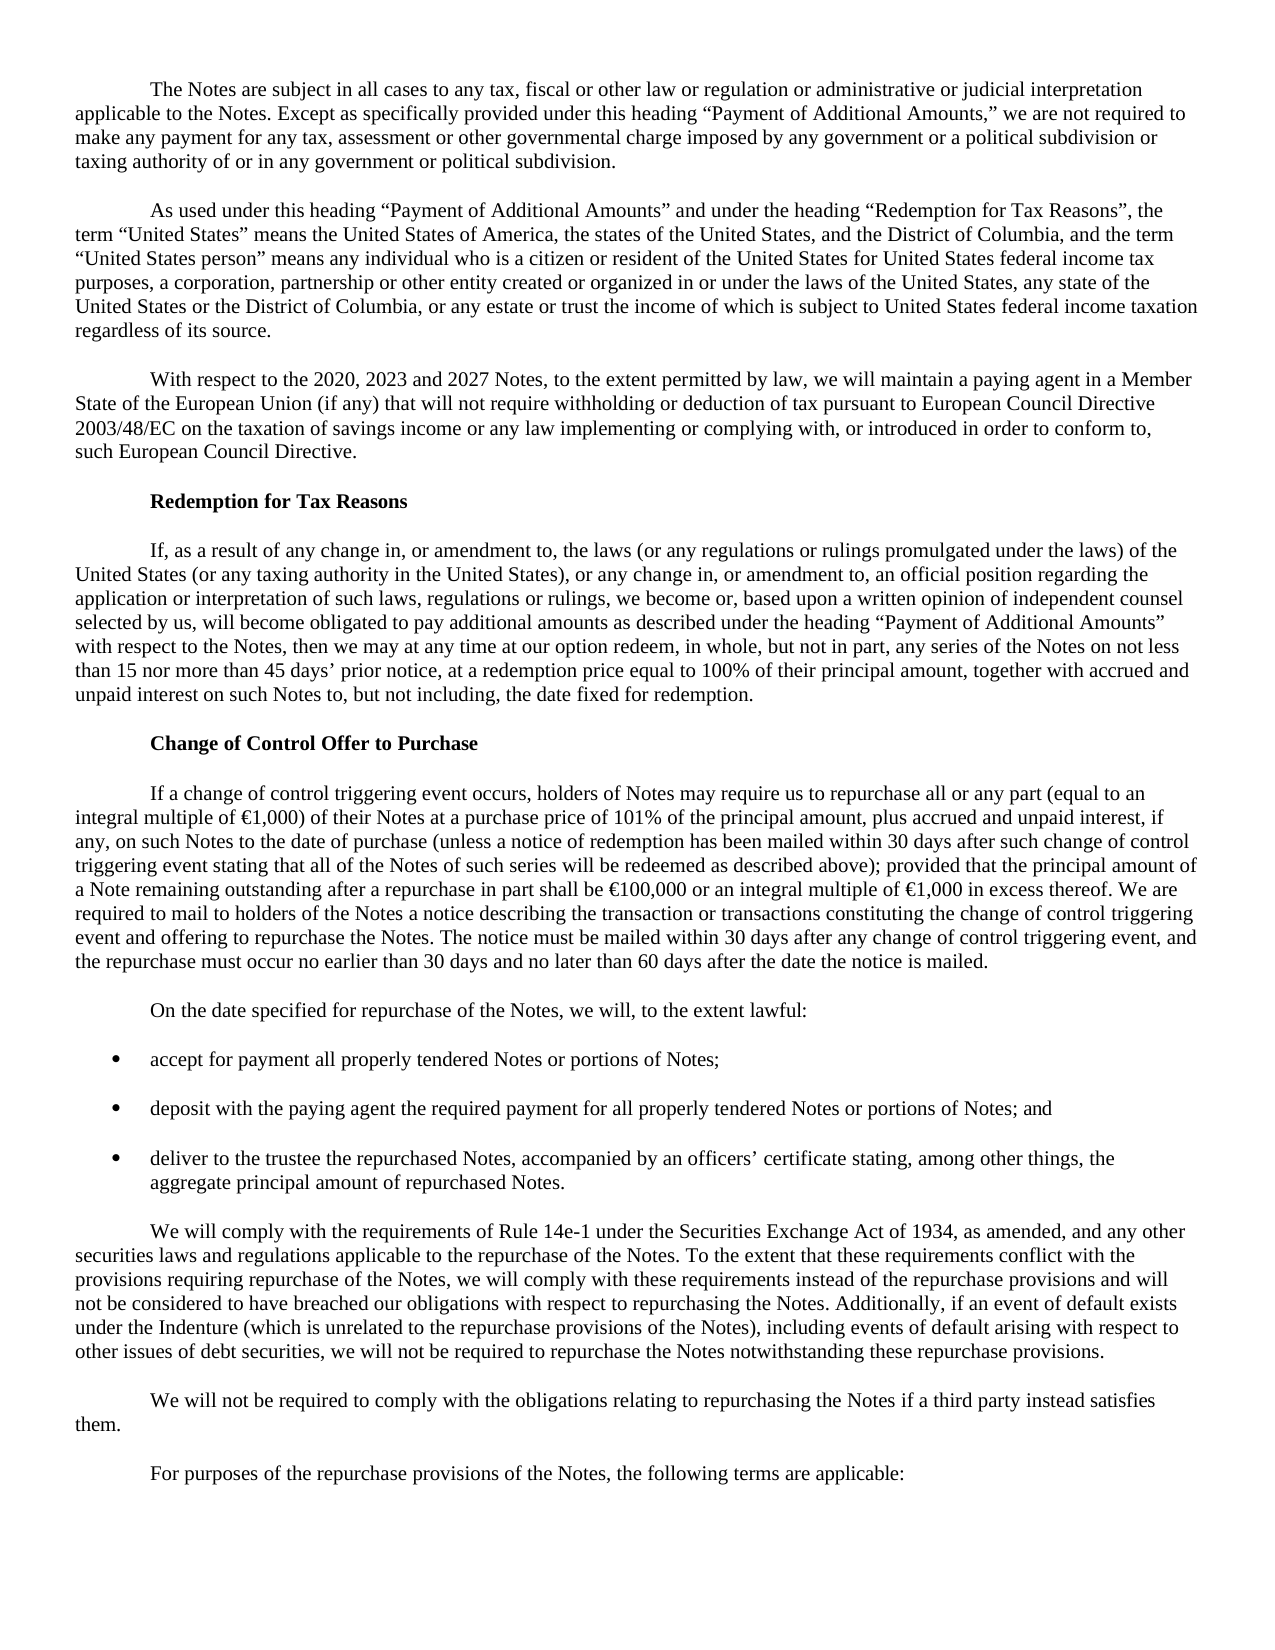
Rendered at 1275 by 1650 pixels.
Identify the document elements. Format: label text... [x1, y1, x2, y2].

text If, as a result of any change in, or amendment to, the laws (or any regulations or rulings promulgated under the laws) of the United States (or any taxing authority in the United States), or any change in, or amendment to, an official position regarding the application or interpretation of such laws, regulations or rulings, we become or, based upon a written opinion of independent counsel selected by us, will become obligated to pay additional amounts as described under the heading “Payment of Additional Amounts” with respect to the Notes, then we may at any time at our option redeem, in whole, but not in part, any series of the Notes on not less than 15 nor more than 45 days’ prior notice, at a redemption price equal to 100% of their principal amount, together with accrued and unpaid interest on such Notes to, but not including, the date fixed for redemption. [75, 538, 1194, 706]
list deposit with the paying agent the required payment for all properly tendered Notes or portions of Notes; and [112, 1096, 1235, 1120]
text We will comply with the requirements of Rule 14e-1 under the Securities Exchange Act of 1934, as amended, and any other securities laws and regulations applicable to the repurchase of the Notes. To the extent that these requirements conflict with the provisions requiring repurchase of the Notes, we will comply with these requirements instead of the repurchase provisions and will not be considered to have breached our obligations with respect to repurchasing the Notes. Additionally, if an event of default exists under the Indenture (which is unrelated to the repurchase provisions of the Notes), including events of default arising with respect to other issues of debt securities, we will not be required to repurchase the Notes notwithstanding these repurchase provisions. [75, 1219, 1199, 1363]
subtitle Change of Control Offer to Purchase [150, 731, 1235, 755]
text As used under this heading “Payment of Additional Amounts” and under the heading “Redemption for Tax Reasons”, the term “United States” means the United States of America, the states of the United States, and the District of Columbia, and the term “United States person” means any individual who is a citizen or resident of the United States for United States federal income tax purposes, a corporation, partnership or other entity created or organized in or under the laws of the United States, any state of the United States or the District of Columbia, or any estate or trust the income of which is subject to United States federal income taxation regardless of its source. [75, 198, 1199, 342]
text The Notes are subject in all cases to any tax, fiscal or other law or regulation or administrative or judicial interpretation applicable to the Notes. Except as specifically provided under this heading “Payment of Additional Amounts,” we are not required to make any payment for any tax, assessment or other governmental charge imposed by any government or a political subdivision or taxing authority of or in any government or political subdivision. [75, 76, 1194, 173]
list accept for payment all properly tendered Notes or portions of Notes; [112, 1047, 1235, 1071]
text We will not be required to comply with the obligations relating to repurchasing the Notes if a third party instead satisfies [150, 1388, 1235, 1412]
text With respect to the 2020, 2023 and 2027 Notes, to the extent permitted by law, we will maintain a paying agent in a Member State of the European Union (if any) that will not require withholding or deduction of tax pursuant to European Council Directive 2003/48/EC on the taxation of savings income or any law implementing or complying with, or introduced in order to conform to, such European Council Directive. [75, 367, 1194, 463]
text On the date specified for repurchase of the Notes, we will, to the extent lawful: [150, 998, 1235, 1022]
text For purposes of the repurchase provisions of the Notes, the following terms are applicable: [150, 1461, 1235, 1485]
subtitle Redemption for Tax Reasons [150, 489, 1235, 513]
text If a change of control triggering event occurs, holders of Notes may require us to repurchase all or any part (equal to an integral multiple of €1,000) of their Notes at a purchase price of 101% of the principal amount, plus accrued and unpaid interest, if any, on such Notes to the date of purchase (unless a notice of redemption has been mailed within 30 days after such change of control triggering event stating that all of the Notes of such series will be redeemed as described above); provided that the principal amount of a Note remaining outstanding after a repurchase in part shall be €100,000 or an integral multiple of €1,000 in excess thereof. We are required to mail to holders of the Notes a notice describing the transaction or transactions constituting the change of control triggering event and offering to repurchase the Notes. The notice must be mailed within 30 days after any change of control triggering event, and the repurchase must occur no earlier than 30 days and no later than 60 days after the date the notice is mailed. [75, 781, 1198, 973]
list deliver to the trustee the repurchased Notes, accompanied by an officers’ certificate stating, among other things, the aggregate principal amount of repurchased Notes. [112, 1146, 1114, 1194]
text them. [75, 1412, 1235, 1436]
